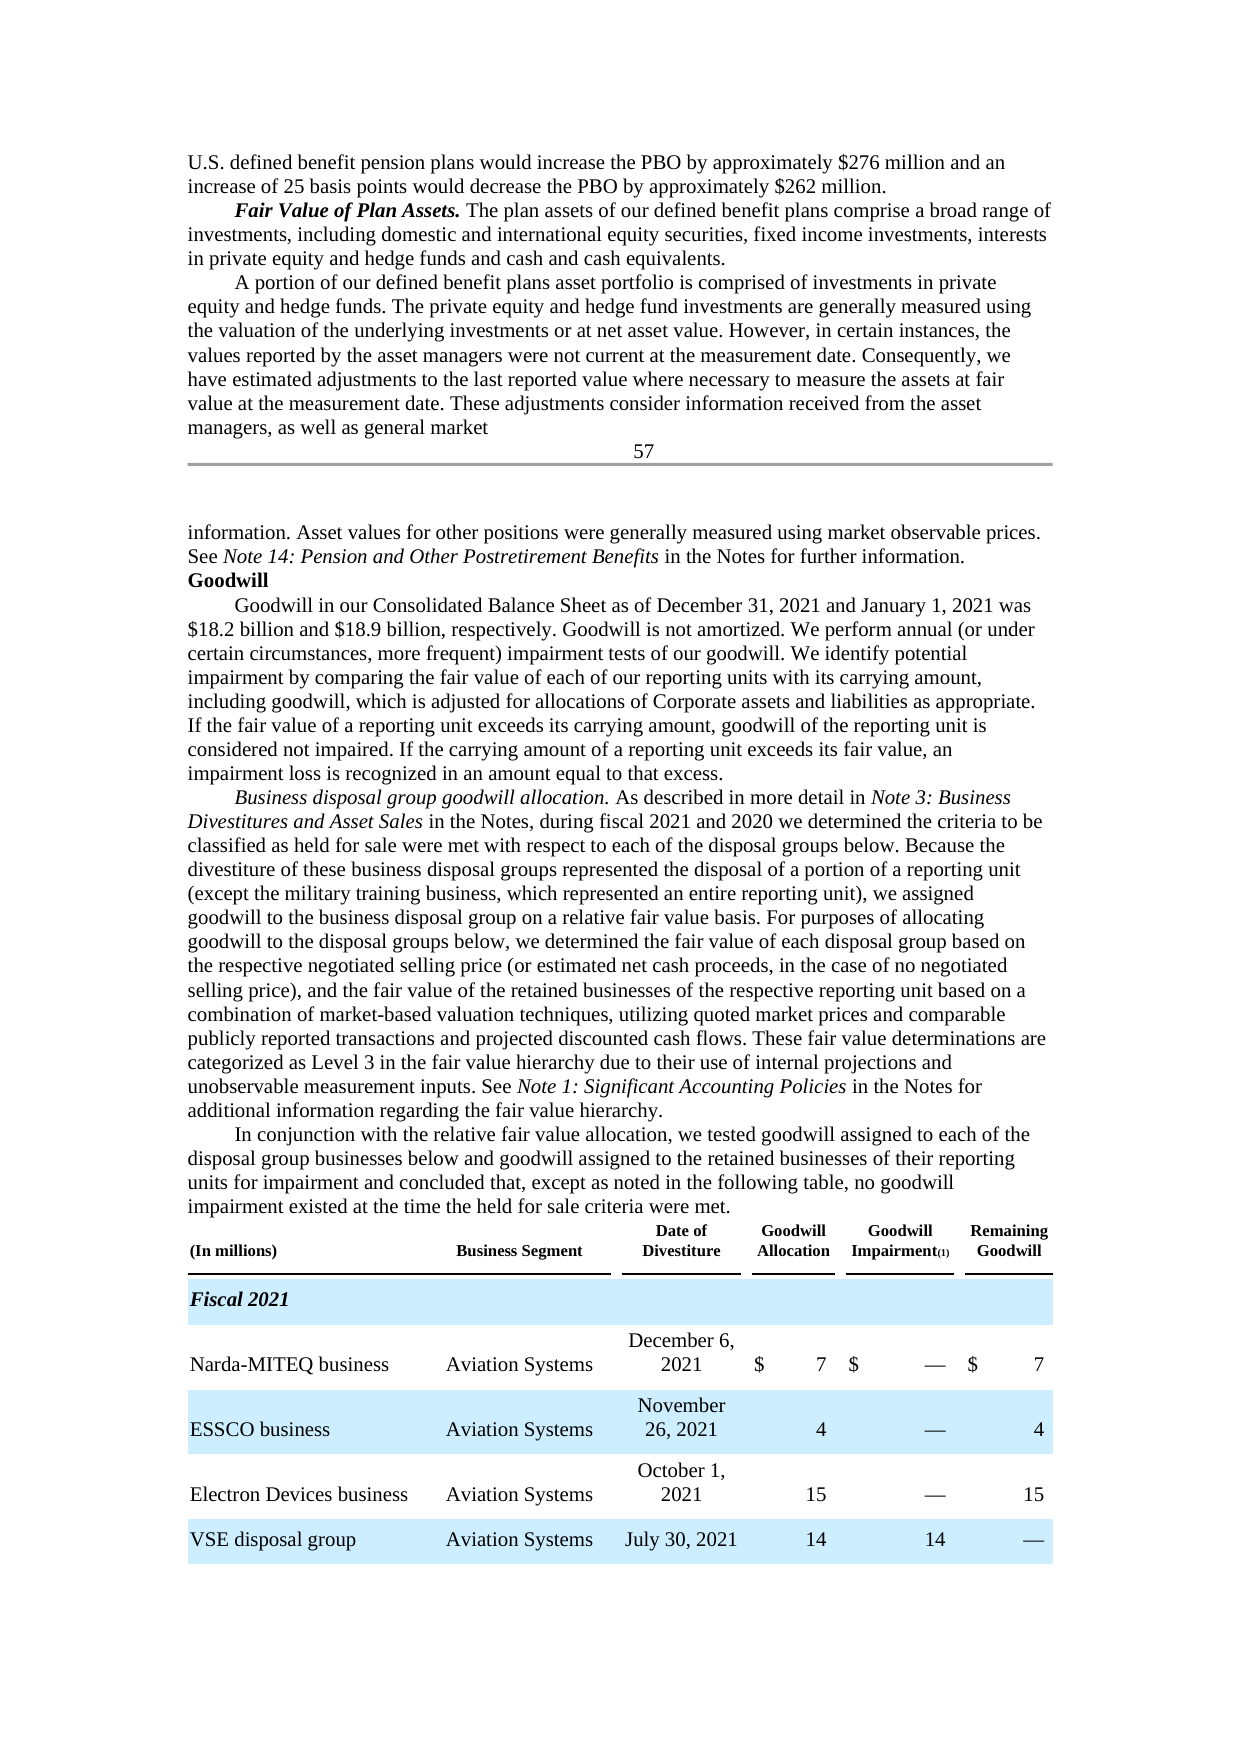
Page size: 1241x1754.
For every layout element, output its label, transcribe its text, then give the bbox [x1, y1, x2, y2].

text Fair Value of Plan Assets. The plan assets of our defined benefit plans comprise a broad range of investments, including domestic and international equity securities, fixed income investments, interests in private equity and hedge funds and cash and cash equivalents. [187, 198, 1053, 270]
text Business disposal group goodwill allocation. As described in more detail in Note 3: Business Divestitures and Asset Sales in the Notes, during fiscal 2021 and 2020 we determined the criteria to be classified as held for sale were met with respect to each of the disposal groups below. Because the divestiture of these business disposal groups represented the disposal of a portion of a reporting unit (except the military training business, which represented an entire reporting unit), we assigned goodwill to the business disposal group on a relative fair value basis. For purposes of allocating goodwill to the disposal groups below, we determined the fair value of each disposal group based on the respective negotiated selling price (or estimated net cash proceeds, in the case of no negotiated selling price), and the fair value of the retained businesses of the respective reporting unit based on a combination of market-based valuation techniques, utilizing quoted market prices and comparable publicly reported transactions and projected discounted cash flows. These fair value determinations are categorized as Level 3 in the fair value hierarchy due to their use of internal projections and unobservable measurement inputs. See Note 1: Significant Accounting Policies in the Notes for additional information regarding the fair value hierarchy. [187, 785, 1053, 1122]
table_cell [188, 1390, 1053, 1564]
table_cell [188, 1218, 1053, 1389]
text Goodwill in our Consolidated Balance Sheet as of December 31, 2021 and January 1, 2021 was $18.2 billion and $18.9 billion, respectively. Goodwill is not amortized. We perform annual (or under certain circumstances, more frequent) impairment tests of our goodwill. We identify potential impairment by comparing the fair value of each of our reporting units with its carrying amount, including goodwill, which is adjusted for allocations of Corporate assets and liabilities as appropriate. If the fair value of a reporting unit exceeds its carrying amount, goodwill of the reporting unit is considered not impaired. If the carrying amount of a reporting unit exceeds its fair value, an impairment loss is recognized in an amount equal to that excess. [187, 592, 1053, 785]
text In conjunction with the relative fair value allocation, we tested goodwill assigned to each of the disposal group businesses below and goodwill assigned to the retained businesses of their reporting units for impairment and concluded that, except as noted in the following table, no goodwill impairment existed at the time the held for sale criteria were met. [187, 1122, 1053, 1218]
text information. Asset values for other positions were generally measured using market observable prices. See Note 14: Pension and Other Postretirement Benefits in the Notes for further information. [187, 520, 1053, 568]
text Goodwill [187, 568, 1053, 592]
text 57 [187, 439, 1053, 462]
text A portion of our defined benefit plans asset portfolio is comprised of investments in private equity and hedge funds. The private equity and hedge fund investments are generally measured using the valuation of the underlying investments or at net asset value. However, in certain instances, the values reported by the asset managers were not current at the measurement date. Consequently, we have estimated adjustments to the last reported value where necessary to measure the assets at fair value at the measurement date. These adjustments consider information received from the asset managers, as well as general market [187, 270, 1053, 439]
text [187, 150, 1053, 198]
